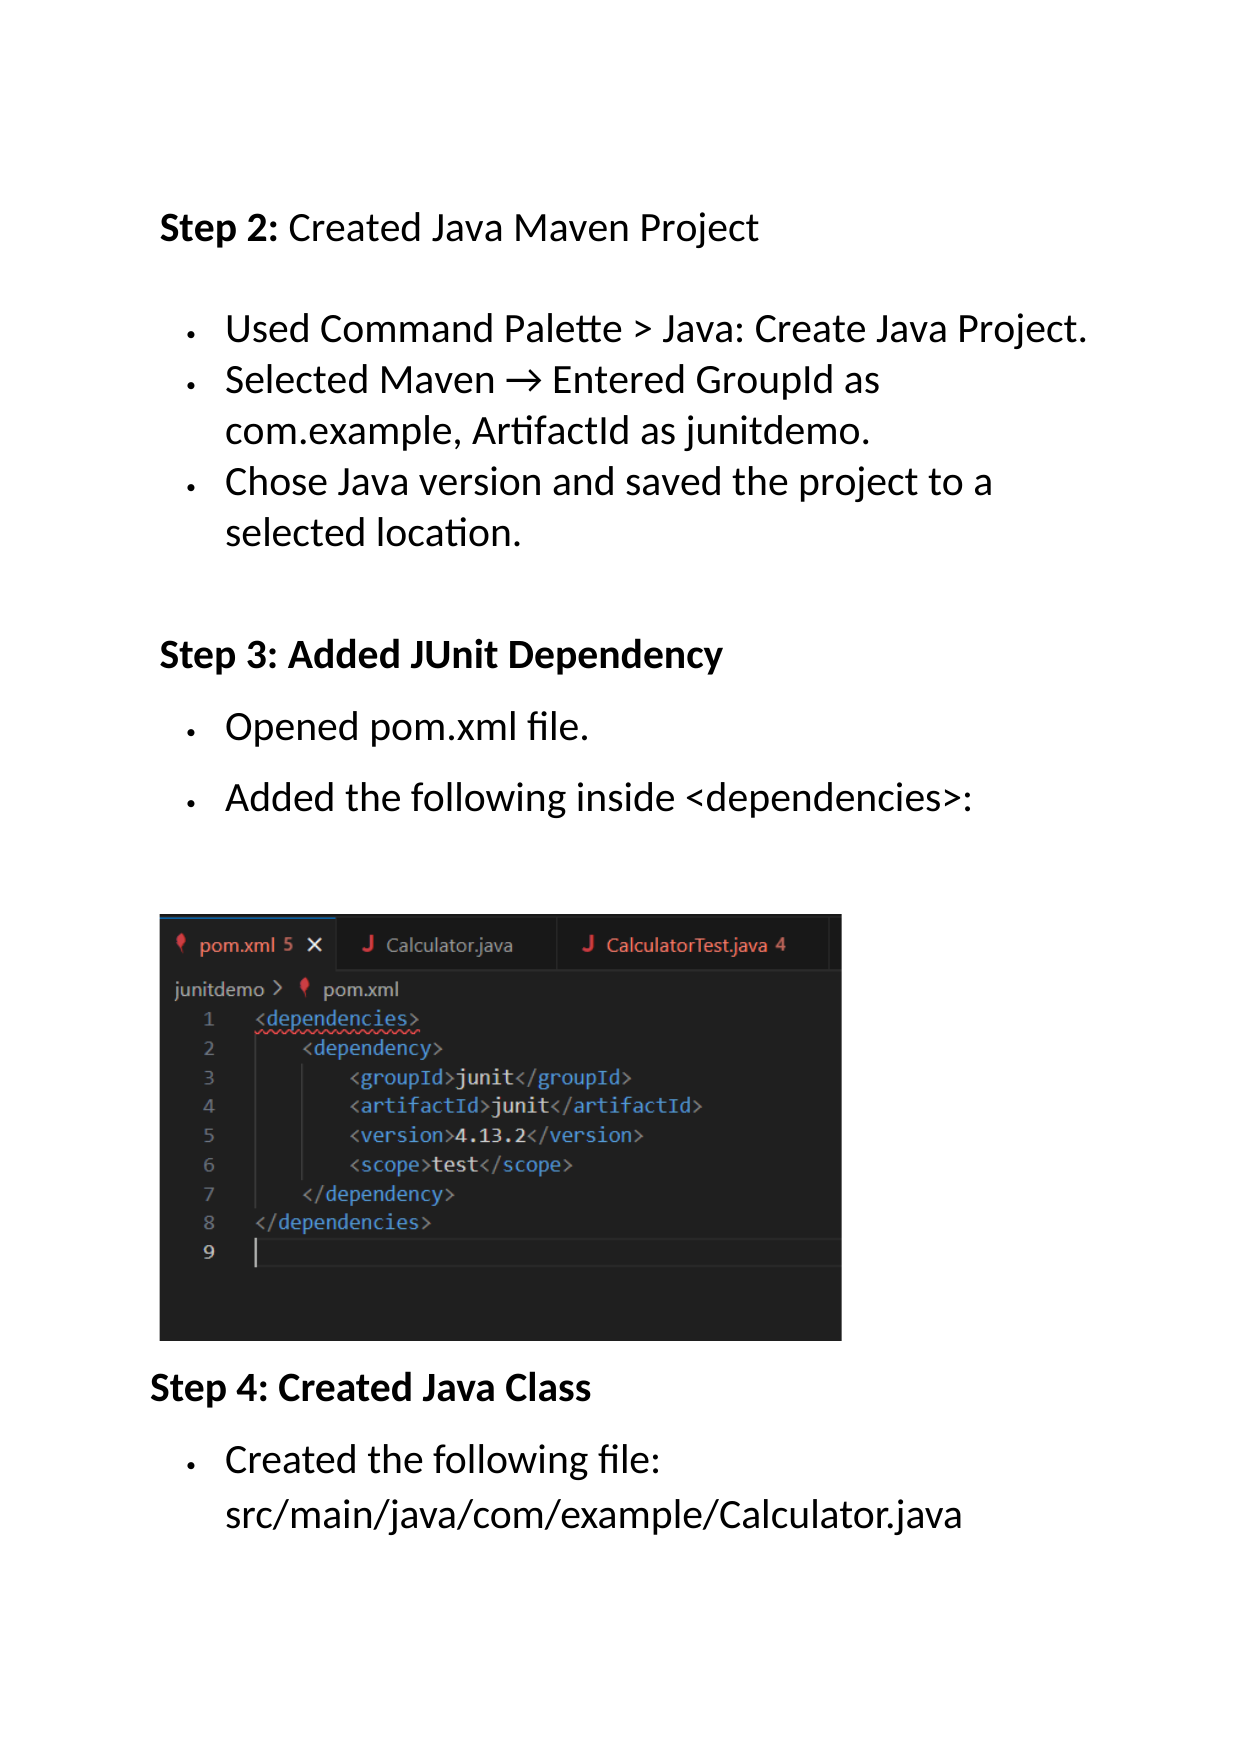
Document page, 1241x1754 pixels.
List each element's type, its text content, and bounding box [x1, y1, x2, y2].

text Step 2: Created Java Maven Project [150, 201, 1090, 252]
picture [159, 914, 842, 1341]
text Step 3: Added JUnit Dependency [150, 628, 1090, 679]
list Added the following inside <dependencies>: [187, 771, 1090, 822]
text Step 4: Created Java Class [150, 1361, 1090, 1412]
list Created the following file: src/main/java/com/example/Calculator.java [187, 1433, 1090, 1539]
list Used Command Palette > Java: Create Java Project. [187, 302, 1090, 353]
list Chose Java version and saved the project to a selected location. [187, 455, 1090, 557]
list Opened pom.xml file. [187, 700, 1090, 751]
list Selected Maven → Entered GroupId as com.example, ArtifactId as junitdemo. [187, 353, 1090, 455]
